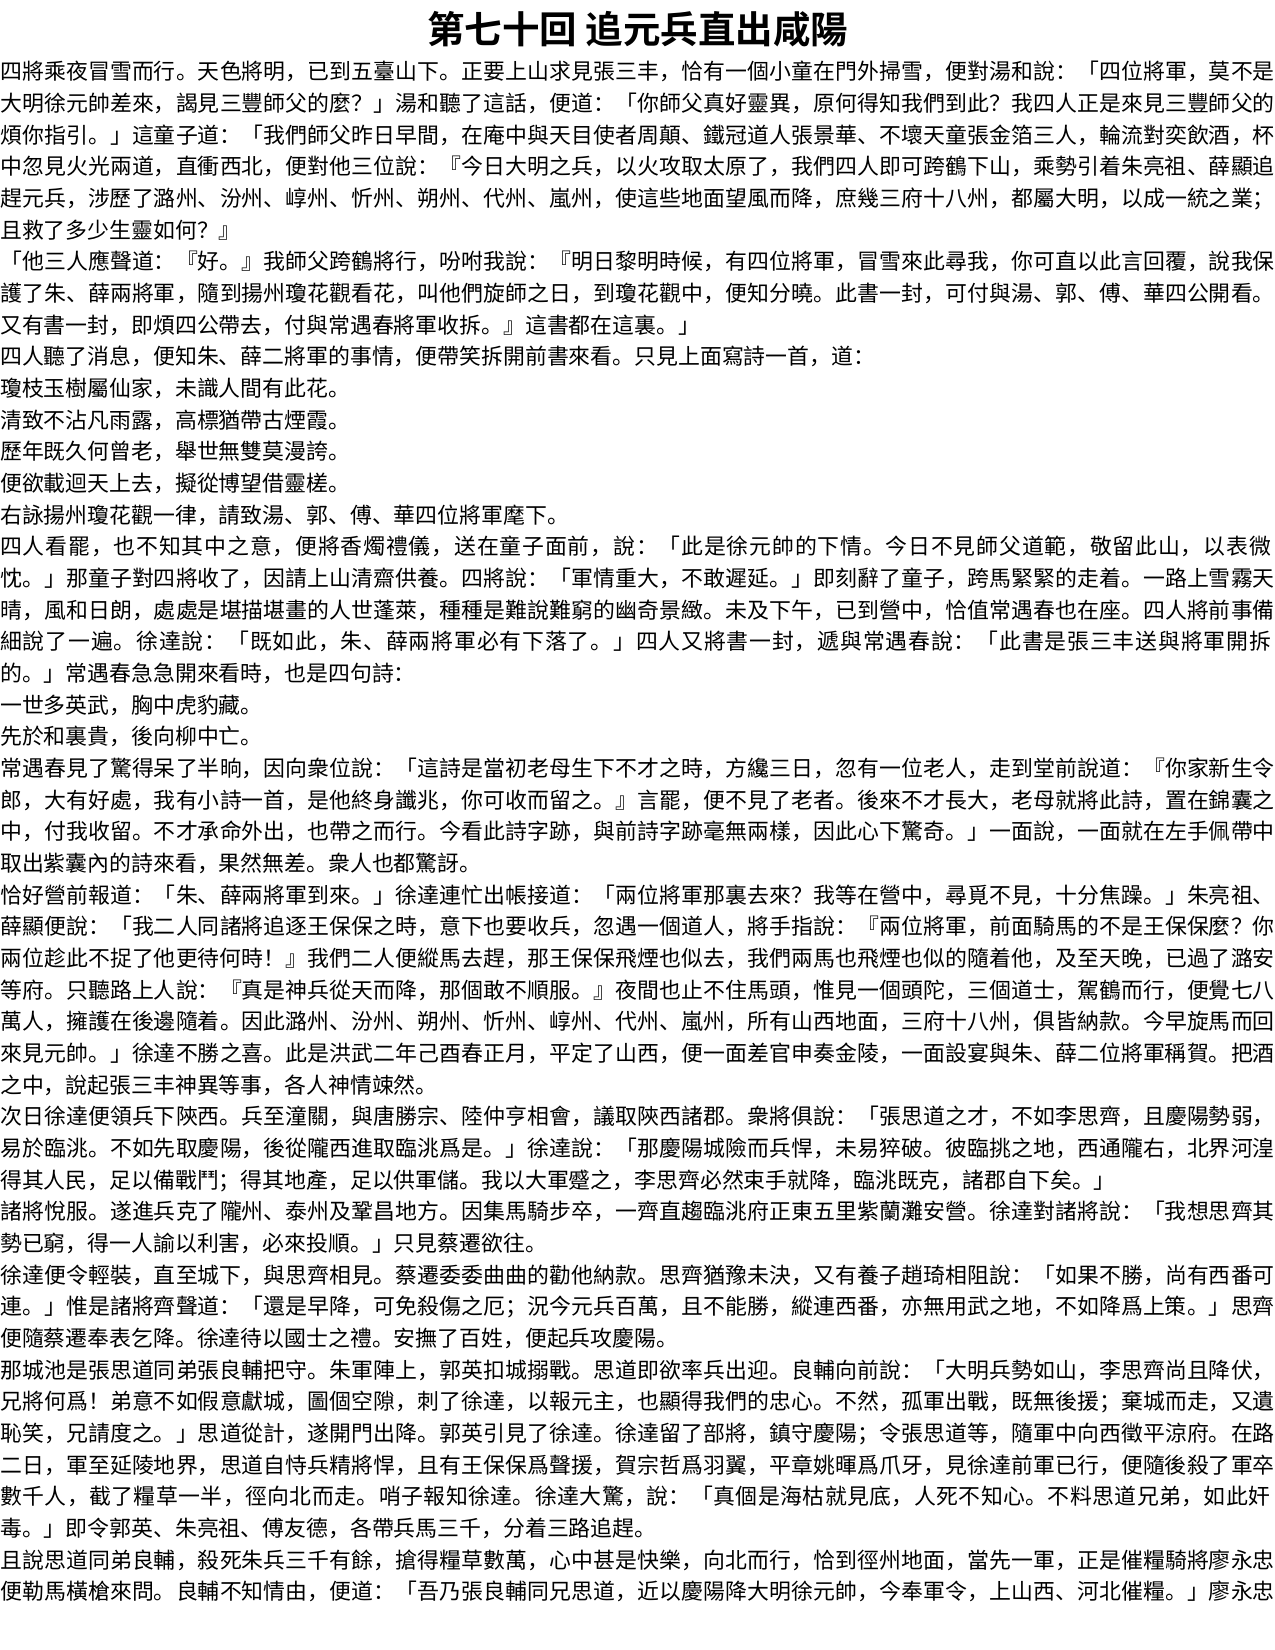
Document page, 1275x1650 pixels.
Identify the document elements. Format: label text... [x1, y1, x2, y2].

text 「他三人應聲道：『好。』我師父跨鶴將行，吩咐我說：『明日黎明時候，有四位將軍，冒雪來此尋我，你可直以此言回覆，說我保護了朱、薛兩將軍，隨到揚州瓊花觀看花，叫他們旋師之日，到瓊花觀中，便知分曉。此書一封，可付與湯、郭、傅、華四公開看。又有書一封，即煩四公帶去，付與常遇春將軍收拆。』這書都在這裏。」 [0, 244, 1275, 339]
text 次日徐達便領兵下陝西。兵至潼關，與唐勝宗、陸仲亨相會，議取陝西諸郡。衆將俱說：「張思道之才，不如李思齊，且慶陽勢弱，易於臨洮。不如先取慶陽，後從隴西進取臨洮爲是。」徐達說：「那慶陽城險而兵悍，未易猝破。彼臨挑之地，西通隴右，北界河湟，得其人民，足以備戰鬥；得其地產，足以供軍儲。我以大軍蹙之，李思齊必然束手就降，臨洮既克，諸郡自下矣。」 [0, 1099, 1275, 1194]
text 四人看罷，也不知其中之意，便將香燭禮儀，送在童子面前，說：「此是徐元帥的下情。今日不見師父道範，敬留此山，以表微忱。」那童子對四將收了，因請上山清齋供養。四將說：「軍情重大，不敢遲延。」即刻辭了童子，跨馬緊緊的走着。一路上雪霧天晴，風和日朗，處處是堪描堪畫的人世蓬萊，種種是難說難窮的幽奇景緻。未及下午，已到營中，恰值常遇春也在座。四人將前事備細說了一遍。徐達說：「既如此，朱、薛兩將軍必有下落了。」四人又將書一封，遞與常遇春說：「此書是張三丰送與將軍開拆的。」常遇春急急開來看時，也是四句詩： [0, 529, 1275, 688]
text 一世多英武，胸中虎豹藏。 [0, 688, 1275, 719]
text 便欲載迴天上去，擬從博望借靈槎。 [0, 466, 1275, 498]
text 徐達便令輕裝，直至城下，與思齊相見。蔡遷委委曲曲的勸他納款。思齊猶豫未決，又有養子趙琦相阻說：「如果不勝，尚有西番可連。」惟是諸將齊聲道：「還是早降，可免殺傷之厄；況今元兵百萬，且不能勝，縱連西番，亦無用武之地，不如降爲上策。」思齊便隨蔡遷奉表乞降。徐達待以國士之禮。安撫了百姓，便起兵攻慶陽。 [0, 1258, 1275, 1353]
text 四人聽了消息，便知朱、薛二將軍的事情，便帶笑拆開前書來看。只見上面寫詩一首，道： [0, 339, 1275, 371]
text 歷年既久何曾老，舉世無雙莫漫誇。 [0, 434, 1275, 466]
text 清致不沾凡雨露，高標猶帶古煙霞。 [0, 403, 1275, 434]
text 常遇春見了驚得呆了半晌，因向衆位說：「這詩是當初老母生下不才之時，方纔三日，忽有一位老人，走到堂前說道：『你家新生令郎，大有好處，我有小詩一首，是他終身讖兆，你可收而留之。』言罷，便不見了老者。後來不才長大，老母就將此詩，置在錦囊之中，付我收留。不才承命外出，也帶之而行。今看此詩字跡，與前詩字跡毫無兩樣，因此心下驚奇。」一面說，一面就在左手佩帶中，取出紫囊內的詩來看，果然無差。衆人也都驚訝。 [0, 751, 1275, 878]
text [0, 1543, 1275, 1606]
text 瓊枝玉樹屬仙家，未識人間有此花。 [0, 371, 1275, 403]
subtitle 第七十回 追元兵直出咸陽 [0, 0, 1275, 54]
text 恰好營前報道：「朱、薛兩將軍到來。」徐達連忙出帳接道：「兩位將軍那裏去來？我等在營中，尋覓不見，十分焦躁。」朱亮祖、薛顯便說：「我二人同諸將追逐王保保之時，意下也要收兵，忽遇一個道人，將手指說：『兩位將軍，前面騎馬的不是王保保麼？你兩位趁此不捉了他更待何時！』我們二人便縱馬去趕，那王保保飛煙也似去，我們兩馬也飛煙也似的隨着他，及至天晚，已過了潞安等府。只聽路上人說：『真是神兵從天而降，那個敢不順服。』夜間也止不住馬頭，惟見一個頭陀，三個道士，駕鶴而行，便覺七八萬人，擁護在後邊隨着。因此潞州、汾州、朔州、忻州、崞州、代州、嵐州，所有山西地面，三府十八州，俱皆納款。今早旋馬而回，來見元帥。」徐達不勝之喜。此是洪武二年己酉春正月，平定了山西，便一面差官申奏金陵，一面設宴與朱、薛二位將軍稱賀。把酒之中，說起張三丰神異等事，各人神情竦然。 [0, 878, 1275, 1099]
text 先於和裏貴，後向柳中亡。 [0, 719, 1275, 751]
text 四將乘夜冒雪而行。天色將明，已到五臺山下。正要上山求見張三丰，恰有一個小童在門外掃雪，便對湯和說：「四位將軍，莫不是大明徐元帥差來，謁見三豐師父的麼？」湯和聽了這話，便道：「你師父真好靈異，原何得知我們到此？我四人正是來見三豐師父的，煩你指引。」這童子道：「我們師父昨日早間，在庵中與天目使者周顛、鐵冠道人張景華、不壞天童張金箔三人，輪流對奕飲酒，杯中忽見火光兩道，直衝西北，便對他三位說：『今日大明之兵，以火攻取太原了，我們四人即可跨鶴下山，乘勢引着朱亮祖、薛顯追趕元兵，涉歷了潞州、汾州、崞州、忻州、朔州、代州、嵐州，使這些地面望風而降，庶幾三府十八州，都屬大明，以成一統之業；且救了多少生靈如何？』 [0, 54, 1275, 244]
text 諸將悅服。遂進兵克了隴州、泰州及鞏昌地方。因集馬騎步卒，一齊直趨臨洮府正東五里紫蘭灘安營。徐達對諸將說：「我想思齊其勢已窮，得一人諭以利害，必來投順。」只見蔡遷欲往。 [0, 1194, 1275, 1258]
text 右詠揚州瓊花觀一律，請致湯、郭、傅、華四位將軍麾下。 [0, 498, 1275, 529]
text 那城池是張思道同弟張良輔把守。朱軍陣上，郭英扣城搦戰。思道即欲率兵出迎。良輔向前說：「大明兵勢如山，李思齊尚且降伏，兄將何爲！弟意不如假意獻城，圖個空隙，刺了徐達，以報元主，也顯得我們的忠心。不然，孤軍出戰，既無後援；棄城而走，又遺恥笑，兄請度之。」思道從計，遂開門出降。郭英引見了徐達。徐達留了部將，鎮守慶陽；令張思道等，隨軍中向西徵平涼府。在路二日，軍至延陵地界，思道自恃兵精將悍，且有王保保爲聲援，賀宗哲爲羽翼，平章姚暉爲爪牙，見徐達前軍已行，便隨後殺了軍卒數千人，截了糧草一半，徑向北而走。哨子報知徐達。徐達大驚，說：「真個是海枯就見底，人死不知心。不料思道兄弟，如此奸毒。」即令郭英、朱亮祖、傅友德，各帶兵馬三千，分着三路追趕。 [0, 1353, 1275, 1543]
